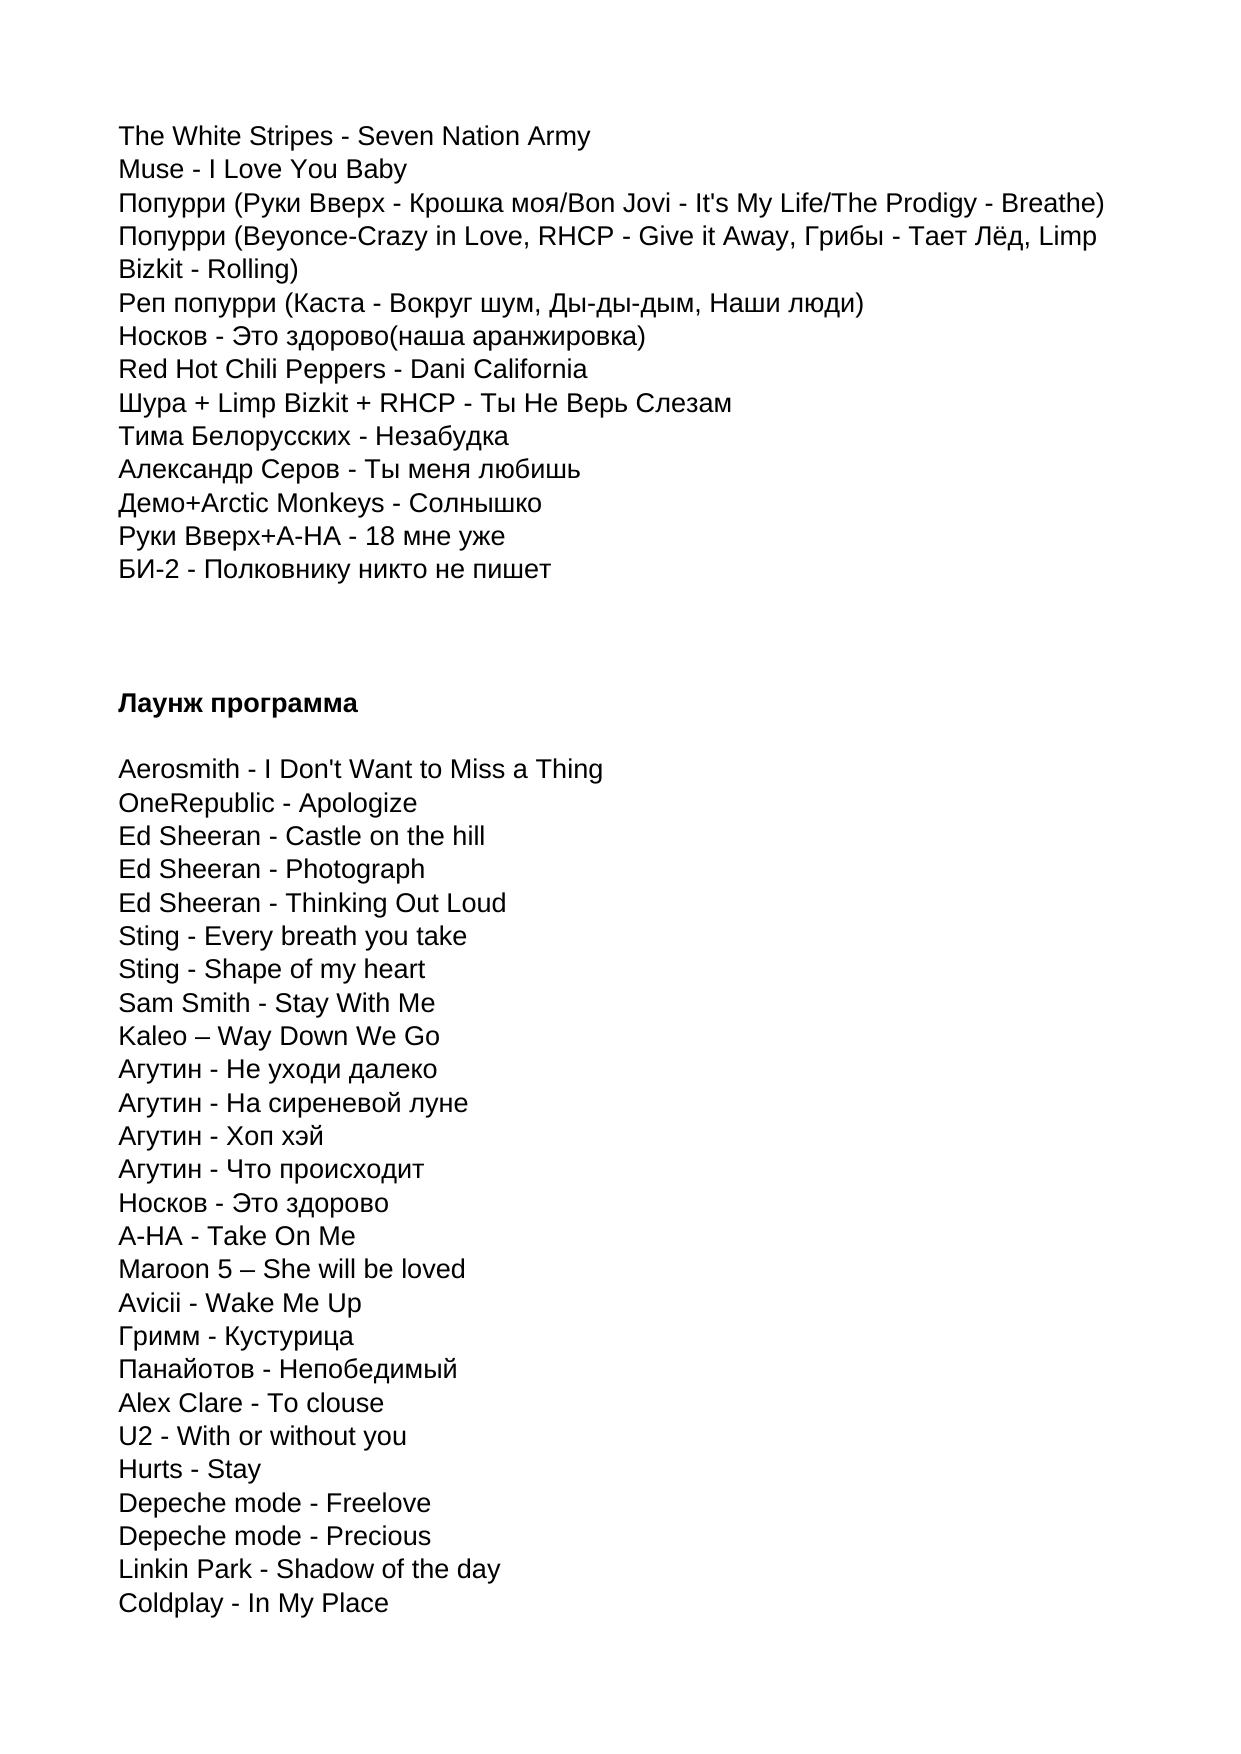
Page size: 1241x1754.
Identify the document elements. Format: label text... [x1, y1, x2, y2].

text Руки Вверх+A-HA - 18 мне уже [118, 518, 1122, 551]
text Maroon 5 – She will be loved [118, 1251, 1122, 1285]
text Hurts - Stay [118, 1451, 1122, 1485]
text Alex Clare - To clouse [118, 1385, 1122, 1418]
text Александр Серов - Ты меня любишь [118, 451, 1122, 485]
text Linkin Park - Shadow of the day [118, 1551, 1122, 1585]
text Демо+Arctic Monkeys - Солнышко [118, 485, 1122, 518]
text Aerosmith - I Don't Want to Miss a Thing [118, 751, 1122, 785]
text Носков - Это здорово [118, 1185, 1122, 1218]
text A-HA - Take On Me [118, 1218, 1122, 1251]
text Red Hot Chili Peppers - Dani California [118, 351, 1122, 385]
text Kaleo – Way Down We Go [118, 1018, 1122, 1051]
text The White Stripes - Seven Nation Army [118, 118, 1122, 151]
text Попурри (Руки Вверх - Крошка моя/Bon Jovi - It's My Life/The Prodigy - Breathe) [118, 185, 1122, 218]
text Агутин - Не уходи далеко [118, 1051, 1122, 1085]
text Ed Sheeran - Castle on the hill [118, 818, 1122, 851]
text Muse - I Love You Baby [118, 151, 1122, 185]
text Агутин - Хоп хэй [118, 1118, 1122, 1151]
text Coldplay - In My Place [118, 1585, 1122, 1618]
text Ed Sheeran - Photograph [118, 851, 1122, 885]
text БИ-2 - Полковнику никто не пишет [118, 551, 1122, 585]
text Ed Sheeran - Thinking Out Loud [118, 885, 1122, 918]
text Агутин - На сиреневой луне [118, 1085, 1122, 1118]
text Агутин - Что происходит [118, 1151, 1122, 1185]
text Sam Smith - Stay With Me [118, 985, 1122, 1018]
text Sting - Shape of my heart [118, 951, 1122, 985]
text Реп попурри (Каста - Вокруг шум, Ды-ды-дым, Наши люди) [118, 285, 1122, 318]
text Тима Белорусских - Незабудка [118, 418, 1122, 451]
text Носков - Это здорово(наша аранжировка) [118, 318, 1122, 351]
text OneRepublic - Apologize [118, 785, 1122, 818]
text Гримм - Кустурица [118, 1318, 1122, 1351]
text Sting - Every breath you take [118, 918, 1122, 951]
text Depeche mode - Freelove [118, 1485, 1122, 1518]
text Панайотов - Непобедимый [118, 1351, 1122, 1385]
text Depeche mode - Precious [118, 1518, 1122, 1551]
text Avicii - Wake Me Up [118, 1285, 1122, 1318]
text Шура + Limp Bizkit + RHCP - Ты Не Верь Слезам [118, 385, 1122, 418]
text Попурри (Beyonce-Crazy in Love, RHCP - Give it Away, Грибы - Тает Лёд, Limp Bizkit - Rolling) [118, 218, 1122, 285]
text U2 - With or without you [118, 1418, 1122, 1451]
text Лаунж программа [118, 685, 1122, 718]
